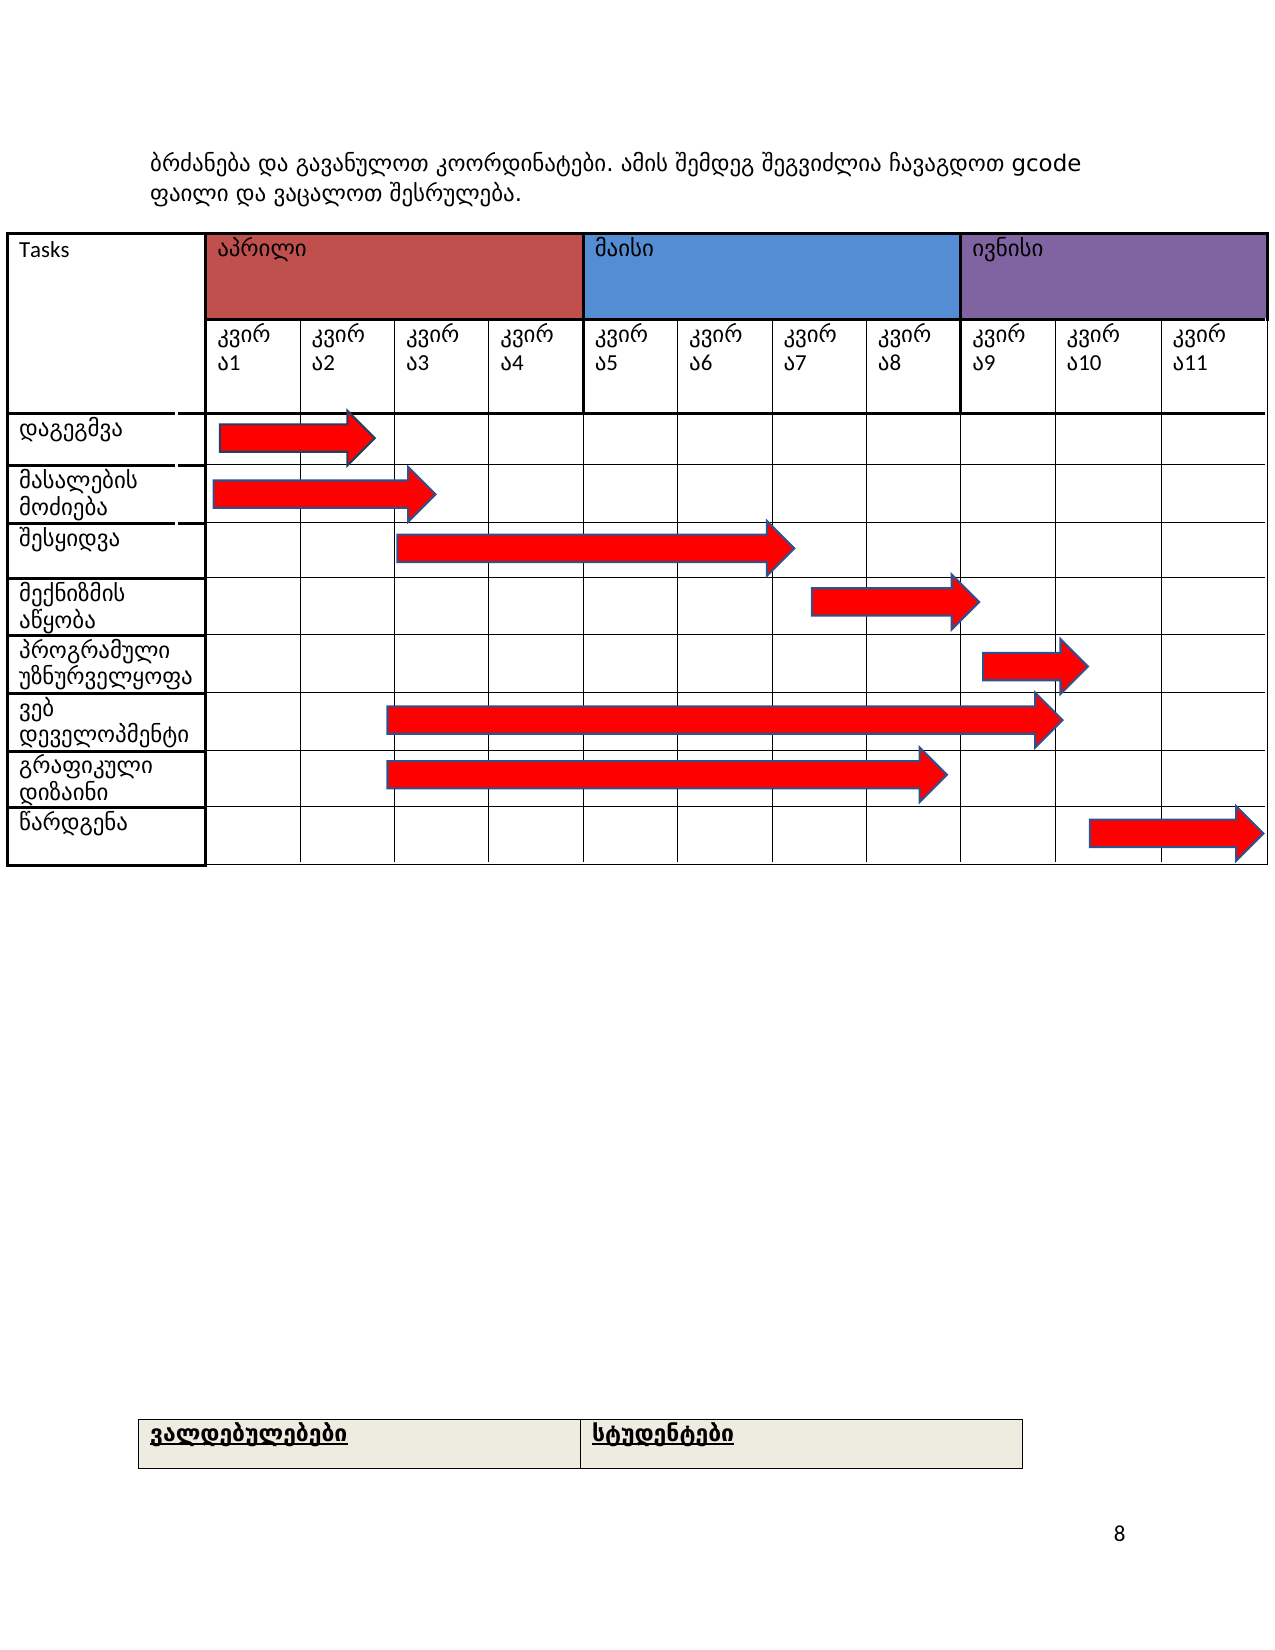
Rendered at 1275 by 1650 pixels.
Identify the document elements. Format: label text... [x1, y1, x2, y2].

table_cell [395, 578, 488, 634]
table_cell [678, 790, 772, 806]
table_cell პროგრამული უზნურველყოფა [9, 637, 204, 692]
table_cell [584, 635, 677, 692]
table_cell [489, 564, 583, 577]
table_cell [1056, 465, 1161, 522]
table_cell [207, 751, 300, 806]
table_cell [867, 465, 960, 522]
table_cell [489, 751, 583, 760]
table_cell [489, 578, 583, 634]
table_cell [961, 523, 1055, 577]
table_cell [583, 807, 678, 864]
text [150, 150, 1125, 207]
table_header ივნისი [962, 235, 1266, 318]
table_cell [1056, 415, 1161, 464]
table_cell [584, 751, 677, 760]
table_cell [867, 693, 960, 705]
table_cell [1162, 464, 1267, 522]
table_cell [409, 465, 488, 522]
table_cell კვირა10 [1056, 321, 1161, 412]
table_cell კვირა1 [207, 321, 300, 412]
table_cell [1056, 693, 1161, 749]
table_cell [489, 807, 583, 864]
table_cell [1162, 807, 1235, 818]
table_cell [301, 415, 346, 423]
table_cell [1236, 806, 1267, 864]
table_cell [489, 790, 583, 806]
table_cell [1038, 693, 1055, 710]
table_cell [773, 465, 866, 522]
table_cell [773, 578, 866, 634]
table_cell [207, 465, 300, 522]
table_cell [678, 564, 765, 577]
table_cell [678, 751, 772, 760]
table_cell [395, 790, 488, 806]
table_header [178, 235, 204, 412]
table_cell [207, 578, 300, 634]
table_cell [489, 415, 583, 464]
table_cell [489, 523, 583, 533]
table_cell [961, 578, 1055, 634]
table_cell [678, 807, 772, 864]
table_cell კვირა6 [678, 321, 772, 412]
table_header Tasks [9, 235, 175, 412]
table_cell [867, 578, 950, 587]
table_cell [207, 523, 300, 577]
table_cell [301, 509, 394, 522]
table_cell წარდგენა [9, 809, 204, 864]
table_cell კვირა11 [1162, 318, 1267, 412]
table_cell [178, 415, 204, 464]
table_cell [867, 635, 960, 692]
table_cell [395, 751, 488, 760]
table_cell [961, 751, 1055, 806]
table_cell [866, 807, 961, 864]
table_cell [1056, 523, 1161, 577]
table_cell [300, 807, 394, 864]
table_cell [395, 635, 488, 692]
table_cell [489, 465, 583, 522]
table_cell [867, 523, 960, 577]
table_cell [772, 807, 866, 864]
table_cell [395, 415, 488, 464]
table_cell [678, 465, 772, 522]
table_cell [395, 807, 489, 864]
table_cell [773, 735, 866, 749]
table_cell [1055, 807, 1161, 864]
table_cell [301, 578, 394, 634]
table_cell [584, 735, 677, 749]
table_cell [207, 635, 300, 692]
table_cell [1161, 849, 1235, 864]
table_cell [584, 523, 677, 533]
table_cell კვირა9 [962, 321, 1055, 412]
table_cell [867, 735, 960, 749]
table_cell შესყიდვა [9, 525, 204, 577]
table_cell [678, 693, 772, 705]
table_cell [961, 415, 1055, 464]
table_header მაისი [585, 235, 959, 318]
table_cell [1162, 634, 1267, 692]
table_cell [961, 735, 1034, 749]
table_cell დაგეგმვა [9, 415, 175, 464]
table_cell [489, 693, 583, 705]
table_cell [301, 751, 394, 806]
table_cell [678, 578, 772, 634]
table_cell [301, 635, 394, 692]
table_cell [678, 523, 765, 533]
table_cell კვირა7 [773, 321, 866, 412]
table_cell [1056, 635, 1161, 692]
table_cell [207, 807, 300, 864]
table_cell [395, 735, 488, 749]
table_cell [352, 415, 394, 464]
table_cell [678, 415, 772, 464]
table_cell [395, 523, 488, 577]
table_cell [395, 509, 407, 522]
table_cell [178, 467, 204, 522]
table_cell [961, 465, 1055, 522]
table_cell [961, 635, 1055, 692]
table_cell [773, 523, 866, 577]
table_cell კვირა8 [867, 321, 959, 412]
table_cell [301, 693, 394, 749]
table_cell [395, 465, 407, 479]
table_cell [207, 693, 300, 749]
table_cell [1162, 577, 1267, 634]
table_cell გრაფიკული დიზაინი [9, 753, 204, 806]
table_cell [773, 790, 866, 806]
table_cell [489, 735, 583, 749]
table_cell [1056, 578, 1161, 634]
table_cell [678, 635, 772, 692]
table_cell [489, 635, 583, 692]
table_cell [207, 415, 300, 464]
table_cell [678, 735, 772, 749]
table_cell კვირა5 [585, 321, 677, 412]
table_cell მასალების მოძიება [9, 467, 175, 522]
table_header სტუდენტები [581, 1420, 1022, 1468]
table_cell [1162, 692, 1267, 749]
table_cell [395, 693, 488, 705]
table_cell [773, 693, 866, 705]
table_header აპრილი [207, 235, 582, 318]
table_cell [867, 415, 960, 464]
table_cell [301, 523, 394, 577]
table_cell მექნიზმის აწყობა [9, 580, 204, 634]
table_cell [867, 751, 960, 806]
table_cell [584, 465, 677, 522]
table_cell [773, 635, 866, 692]
table_cell [961, 807, 1055, 864]
table_cell [1037, 731, 1055, 749]
table_cell [1162, 412, 1267, 464]
table_cell [773, 751, 866, 760]
table_cell კვირა2 [301, 321, 394, 412]
table_cell ვებ დეველოპმენტი [9, 695, 204, 749]
table_cell [1056, 751, 1161, 806]
table_cell [584, 415, 677, 464]
table_header ვალდებულებები [139, 1420, 580, 1468]
table_cell [584, 693, 677, 705]
table_cell კვირა4 [489, 321, 582, 412]
table_cell [584, 790, 677, 806]
table_cell [773, 415, 866, 464]
table_cell [961, 693, 1034, 705]
table_cell [1162, 522, 1267, 577]
table_cell [301, 453, 346, 464]
table_cell კვირა3 [395, 321, 488, 412]
table_cell [1162, 750, 1267, 806]
table_cell [867, 617, 960, 634]
table_cell [301, 465, 394, 479]
table_cell [584, 578, 677, 634]
table_cell [584, 564, 677, 577]
